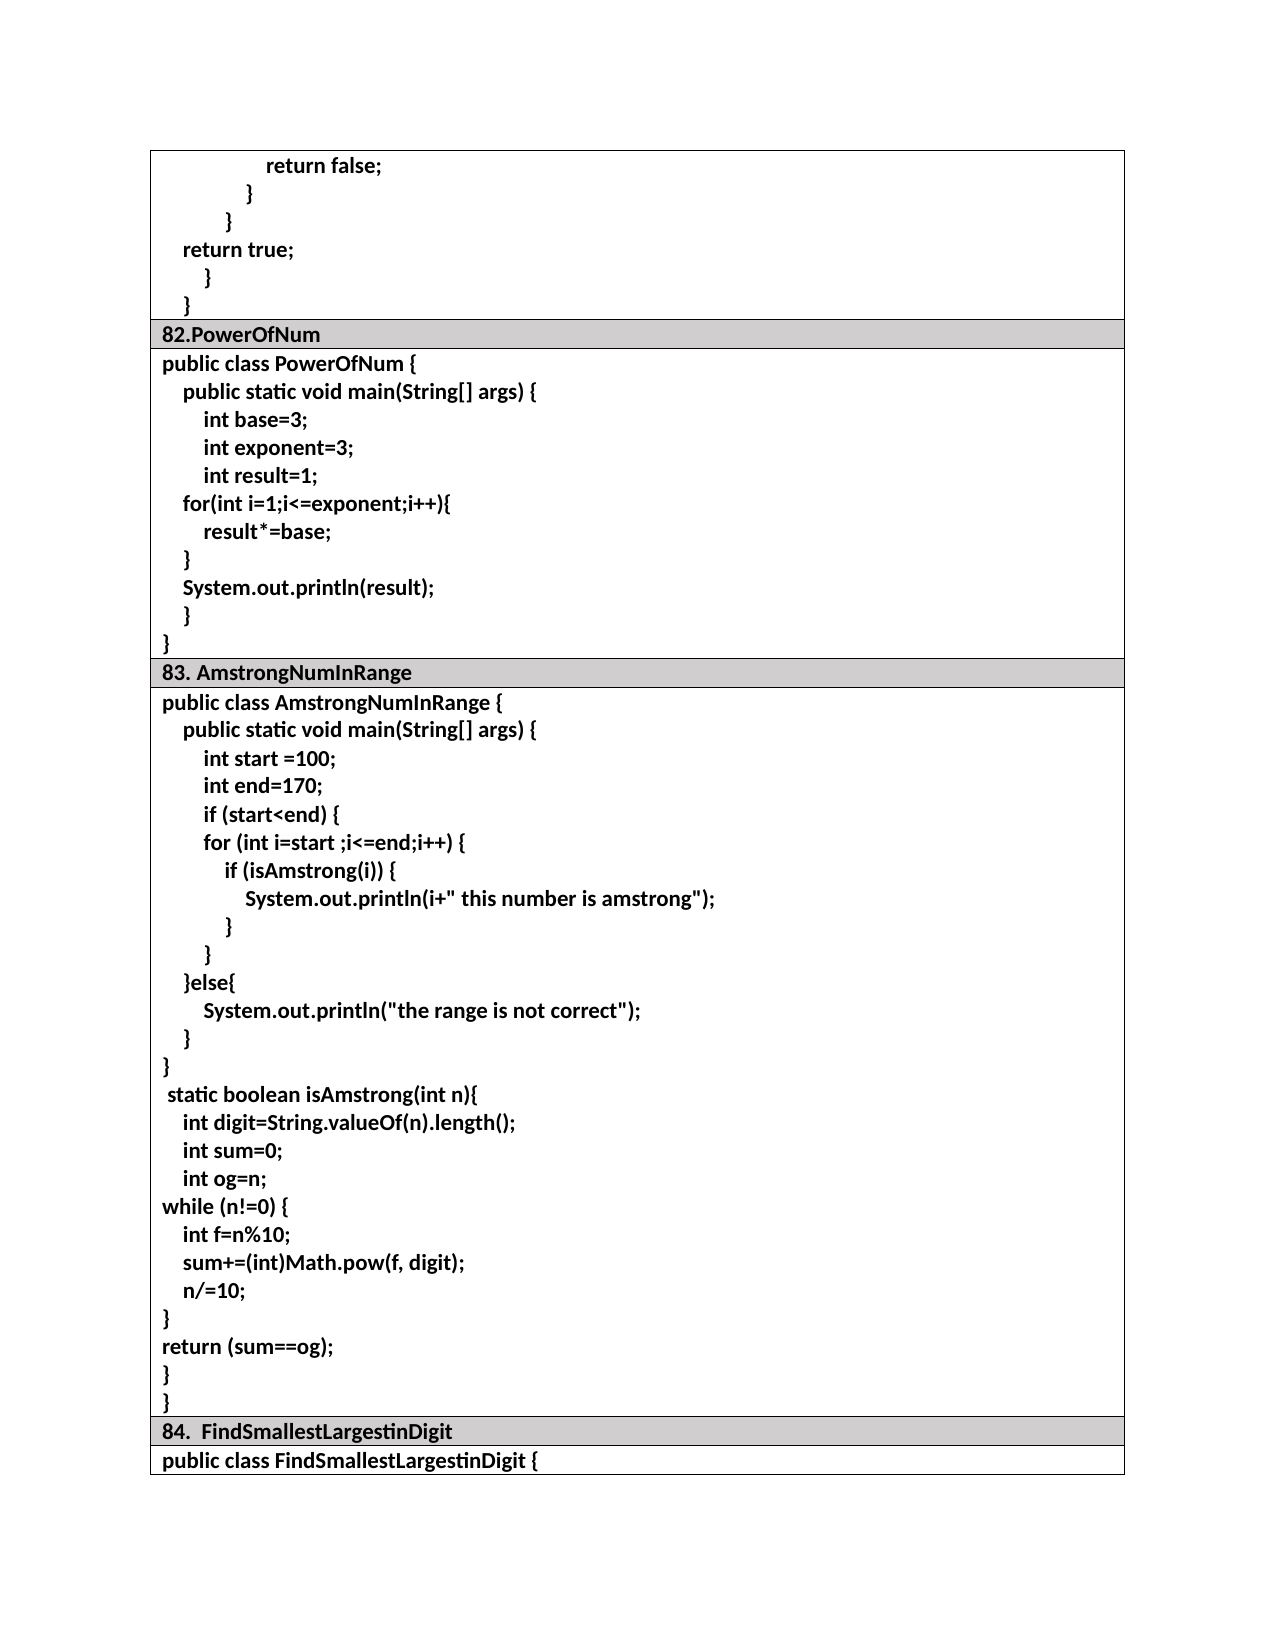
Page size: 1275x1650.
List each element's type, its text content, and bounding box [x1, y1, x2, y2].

table_cell 84. FindSmallestLargestinDigit [151, 1417, 1124, 1445]
table_cell public class AmstrongNumInRange { public static void main(String[] args) { int start =100; int end=170; if (start<end) { for (int i=start ;i<=end;i++) { if (isAmstrong(i)) { System.out.println(i+" this number is amstrong"); } } }else{ System.out.println("the range is not correct"); } } static boolean isAmstrong(int n){ int digit=String.valueOf(n).length(); int sum=0; int og=n; while (n!=0) { int f=n%10; sum+=(int)Math.pow(f, digit); n/=10; } return (sum==og); } } [151, 688, 1124, 1416]
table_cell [151, 1446, 1124, 1474]
table_cell 83. AmstrongNumInRange [151, 659, 1124, 687]
table_cell public class PowerOfNum { public static void main(String[] args) { int base=3; int exponent=3; int result=1; for(int i=1;i<=exponent;i++){ result*=base; } System.out.println(result); } } [151, 349, 1124, 657]
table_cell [151, 151, 1124, 319]
table_cell 82.PowerOfNum [151, 320, 1124, 348]
